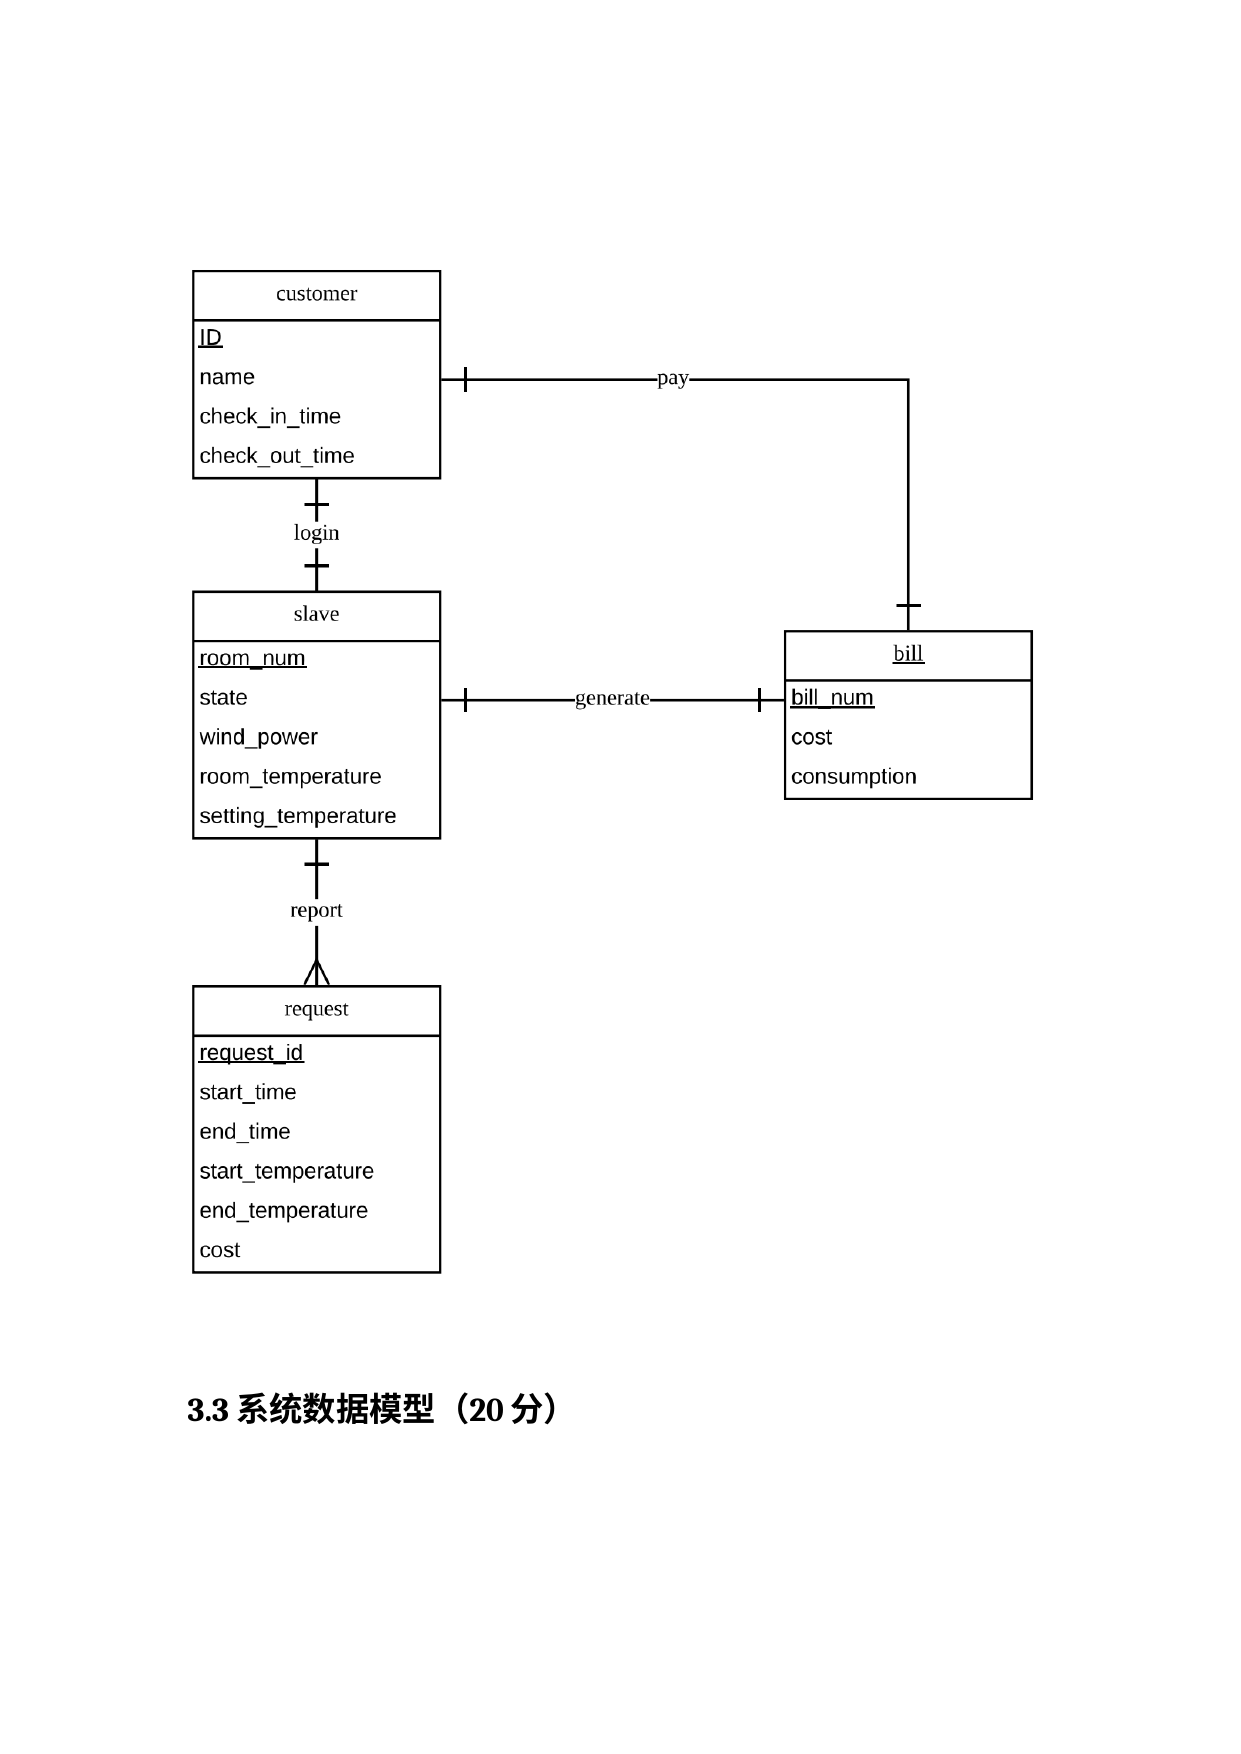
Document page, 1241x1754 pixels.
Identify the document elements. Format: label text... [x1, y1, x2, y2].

subtitle 3.3系统数据模型（20分） [187, 189, 1053, 1439]
